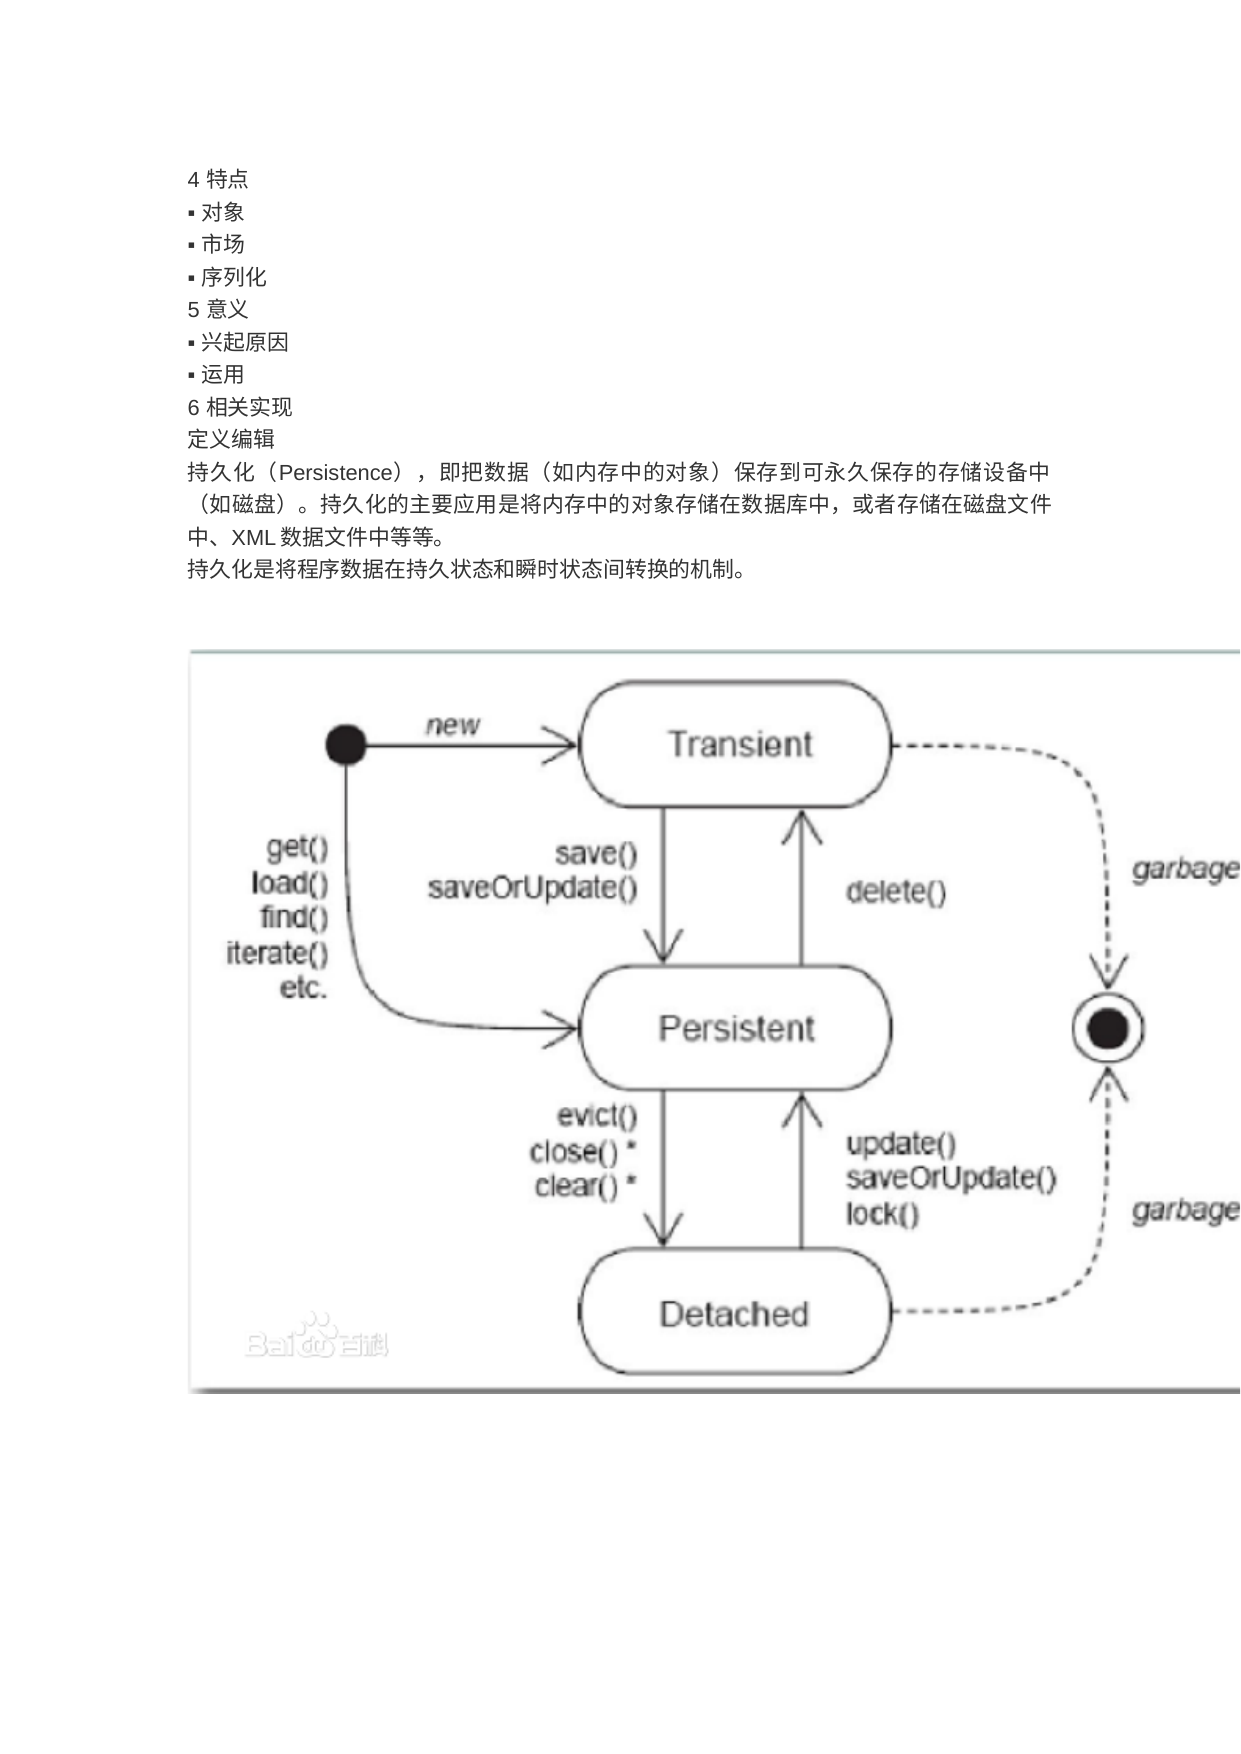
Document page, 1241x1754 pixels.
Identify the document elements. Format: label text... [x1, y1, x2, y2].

text 6 相关实现 [187, 389, 1053, 422]
text 5 意义 [187, 292, 1053, 324]
text ▪ 序列化 [187, 259, 1053, 292]
text ▪ 对象 [187, 194, 1053, 227]
text ▪ 市场 [187, 227, 1053, 259]
picture [187, 649, 1241, 1394]
text 持久化是将程序数据在持久状态和瞬时状态间转换的机制。 [187, 552, 1053, 584]
text 持久化（Persistence），即把数据（如内存中的对象）保存到可永久保存的存储设备中（如磁盘）。持久化的主要应用是将内存中的对象存储在数据库中，或者存储在磁盘文件中、XML数据文件中等等。 [187, 454, 1053, 552]
text 定义编辑 [187, 422, 1053, 454]
text ▪ 兴起原因 [187, 324, 1053, 357]
text 4 特点 [187, 162, 1053, 194]
text ▪ 运用 [187, 357, 1053, 389]
